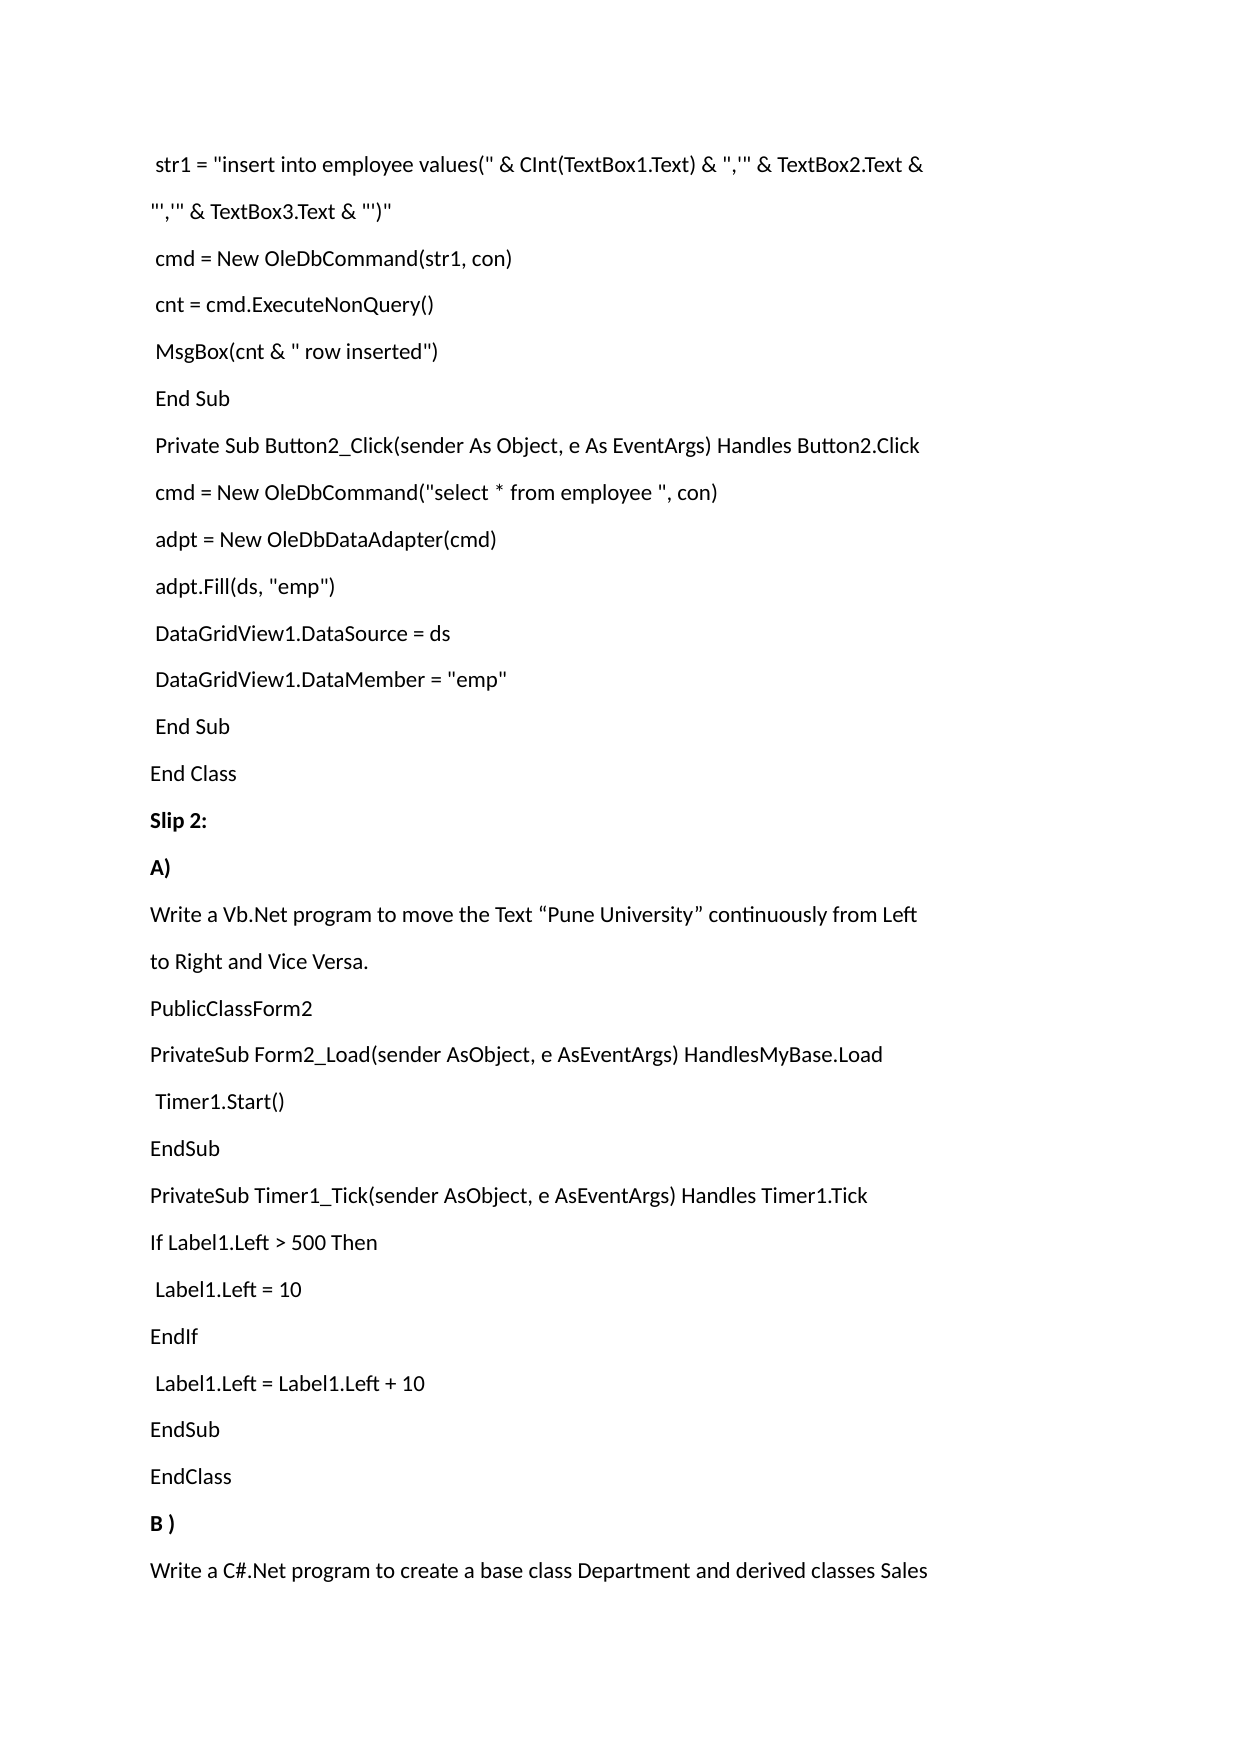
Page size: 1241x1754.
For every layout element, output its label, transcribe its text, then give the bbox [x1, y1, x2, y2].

text to Right and Vice Versa. [150, 947, 1090, 975]
text PublicClassForm2 [150, 994, 1090, 1022]
text End Sub [150, 384, 1090, 412]
text EndSub [150, 1416, 1090, 1444]
text "','" & TextBox3.Text & "')" [150, 197, 1090, 225]
text End Class [150, 759, 1090, 787]
text PrivateSub Form2_Load(sender AsObject, e AsEventArgs) HandlesMyBase.Load [150, 1041, 1090, 1069]
text MsgBox(cnt & " row inserted") [150, 337, 1090, 366]
text If Label1.Left > 500 Then [150, 1228, 1090, 1256]
text Label1.Left = 10 [150, 1275, 1090, 1303]
text Private Sub Button2_Click(sender As Object, e As EventArgs) Handles Button2.Click [150, 431, 1090, 459]
text str1 = "insert into employee values(" & CInt(TextBox1.Text) & ",'" & TextBox2.Text & [150, 150, 1090, 178]
text DataGridView1.DataMember = "emp" [150, 666, 1090, 694]
text PrivateSub Timer1_Tick(sender AsObject, e AsEventArgs) Handles Timer1.Tick [150, 1181, 1090, 1209]
text EndIf [150, 1322, 1090, 1350]
text B ) [150, 1509, 1090, 1537]
text cmd = New OleDbCommand(str1, con) [150, 244, 1090, 272]
text adpt.Fill(ds, "emp") [150, 572, 1090, 600]
text cnt = cmd.ExecuteNonQuery() [150, 291, 1090, 319]
text adpt = New OleDbDataAdapter(cmd) [150, 525, 1090, 553]
text Write a Vb.Net program to move the Text “Pune University” continuously from Left [150, 900, 1090, 928]
text End Sub [150, 712, 1090, 741]
text EndSub [150, 1134, 1090, 1162]
text Slip 2: [150, 806, 1090, 834]
text Label1.Left = Label1.Left + 10 [150, 1369, 1090, 1397]
text DataGridView1.DataSource = ds [150, 619, 1090, 647]
text Timer1.Start() [150, 1087, 1090, 1116]
text A) [150, 853, 1090, 881]
text EndClass [150, 1462, 1090, 1491]
text Write a C#.Net program to create a base class Department and derived classes Sales [150, 1556, 1090, 1584]
text cmd = New OleDbCommand("select * from employee ", con) [150, 478, 1090, 506]
